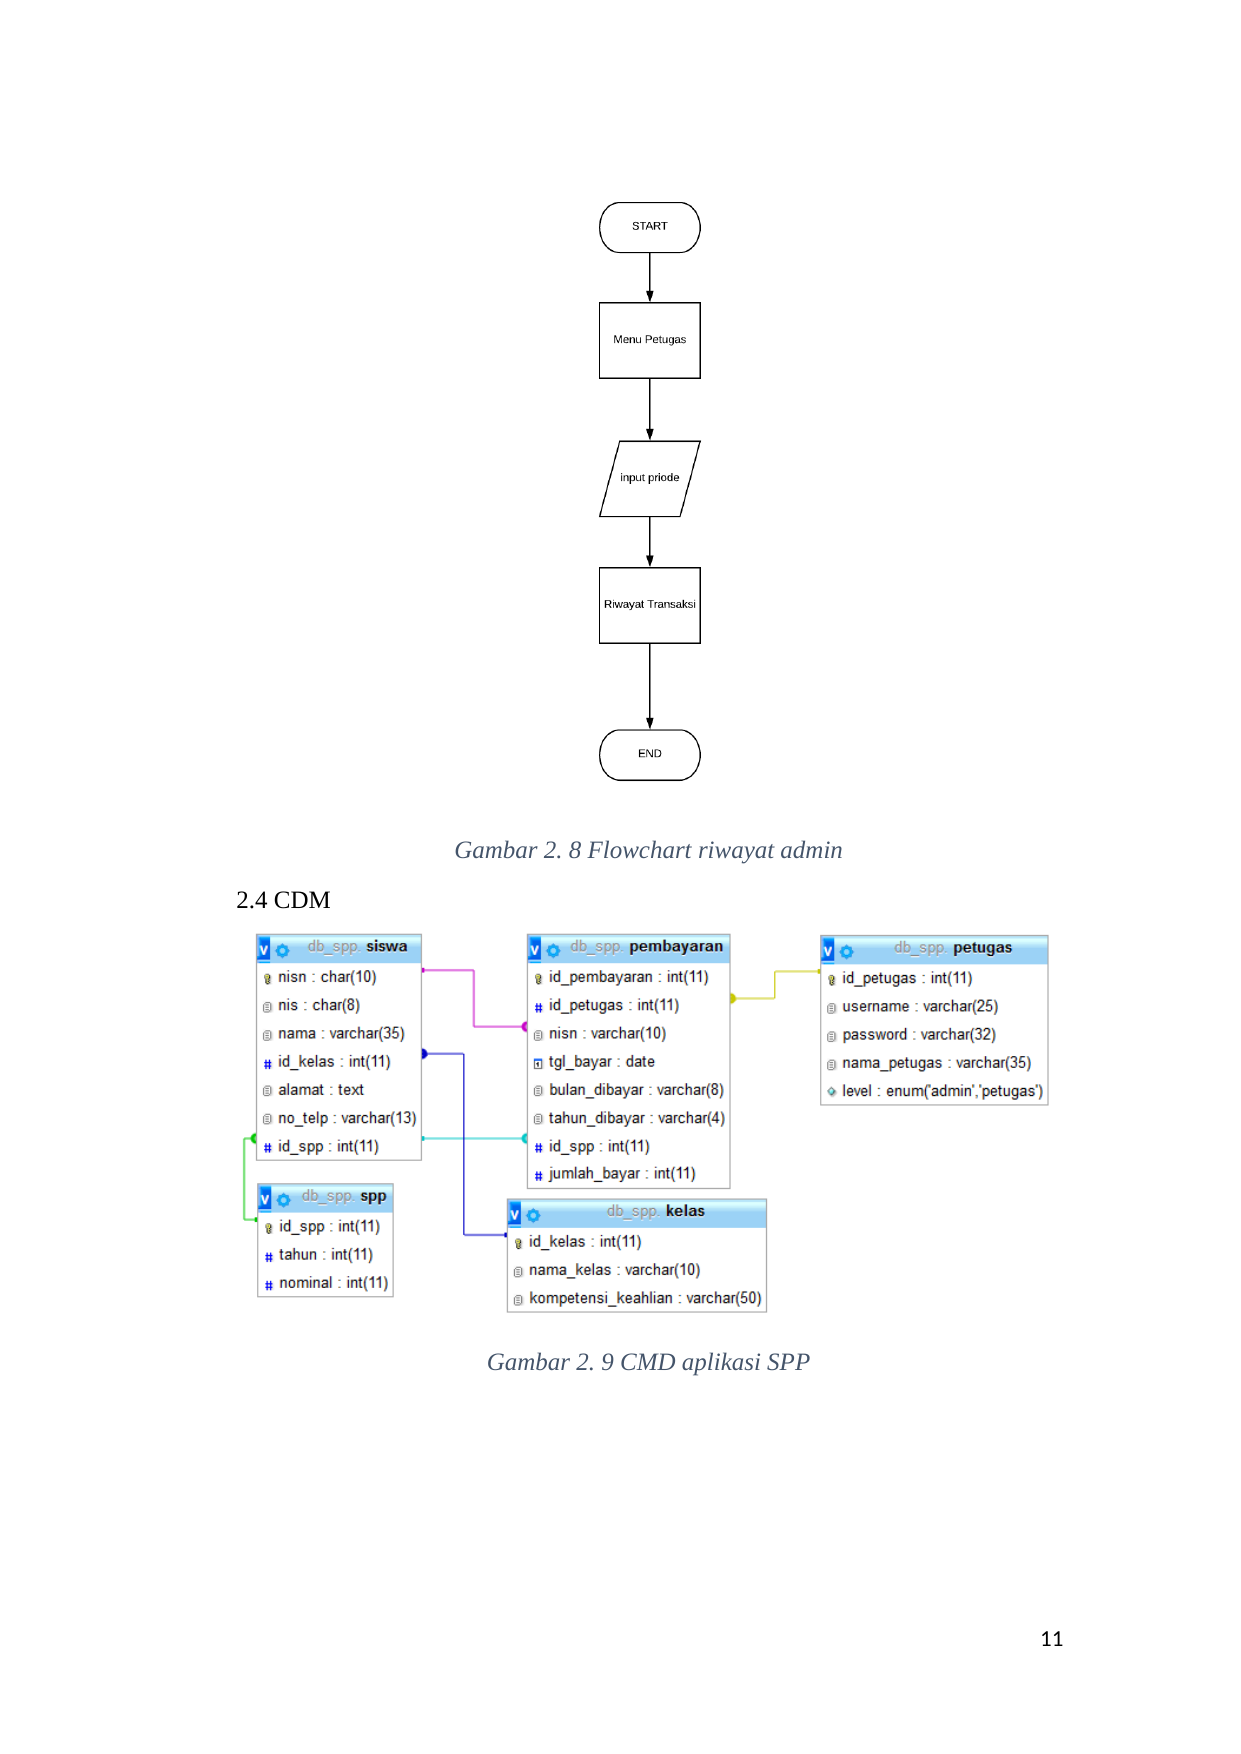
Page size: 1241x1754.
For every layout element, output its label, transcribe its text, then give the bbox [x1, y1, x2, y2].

text Gambar 2. 8 Flowchart riwayat admin [236, 835, 1063, 864]
subtitle 2.4 CDM [236, 885, 1063, 913]
picture [236, 915, 1063, 1328]
text Gambar 2. 9 CMD aplikasi SPP [236, 1347, 1063, 1375]
picture [574, 177, 725, 805]
